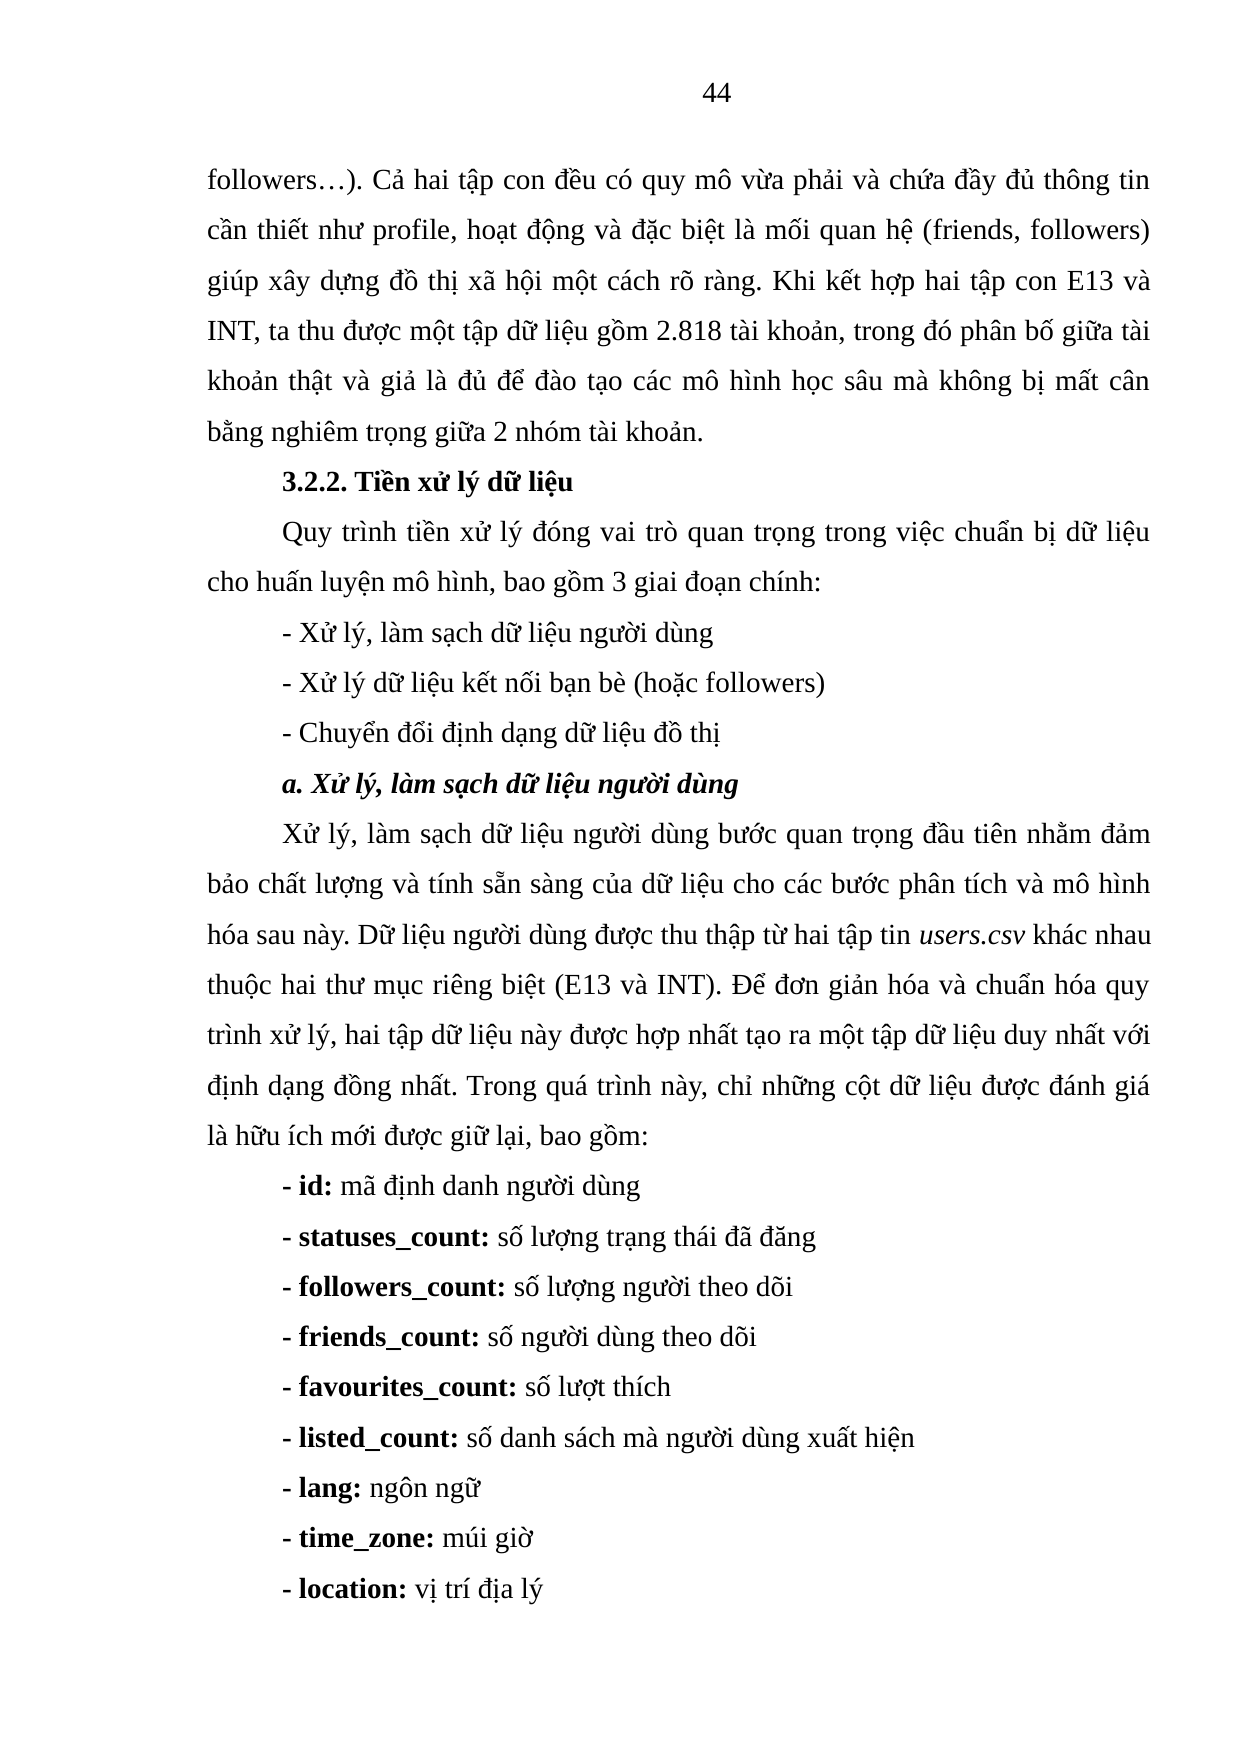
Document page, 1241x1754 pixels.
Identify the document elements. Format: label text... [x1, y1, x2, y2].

text - lang: ngôn ngữ [207, 1470, 1152, 1504]
text - Chuyển đổi định dạng dữ liệu đồ thị [207, 716, 1152, 749]
subtitle a. Xử lý, làm sạch dữ liệu người dùng [207, 766, 1152, 799]
text - time_zone: múi giờ [207, 1521, 1152, 1554]
text - friends_count: số người dùng theo dõi [207, 1319, 1152, 1353]
text - statuses_count: số lượng trạng thái đã đăng [207, 1219, 1152, 1252]
text - Xử lý dữ liệu kết nối bạn bè (hoặc followers) [207, 665, 1152, 699]
text - followers_count: số lượng người theo dõi [207, 1269, 1152, 1302]
text Quy trình tiền xử lý đóng vai trò quan trọng trong việc chuẩn bị dữ liệu cho huấn luyện mô hình, bao gồm 3 giai đoạn chính: [207, 514, 1152, 598]
text - listed_count: số danh sách mà người dùng xuất hiện [207, 1420, 1152, 1453]
text - favourites_count: số lượt thích [207, 1369, 1152, 1403]
text - id: mã định danh người dùng [207, 1168, 1152, 1202]
text Xử lý, làm sạch dữ liệu người dùng bước quan trọng đầu tiên nhằm đảm bảo chất lượng và tính sẵn sàng của dữ liệu cho các bước phân tích và mô hình hóa sau này. Dữ liệu người dùng được thu thập từ hai tập tin users.csv khác nhau thuộc hai thư mục riêng biệt (E13 và INT). Để đơn giản hóa và chuẩn hóa quy trình xử lý, hai tập dữ liệu này được hợp nhất tạo ra một tập dữ liệu duy nhất với định dạng đồng nhất. Trong quá trình này, chỉ những cột dữ liệu được đánh giá là hữu ích mới được giữ lại, bao gồm: [207, 816, 1152, 1152]
text - location: vị trí địa lý [207, 1571, 1152, 1604]
subtitle 3.2.2. Tiền xử lý dữ liệu [207, 464, 1152, 497]
text - Xử lý, làm sạch dữ liệu người dùng [207, 615, 1152, 648]
